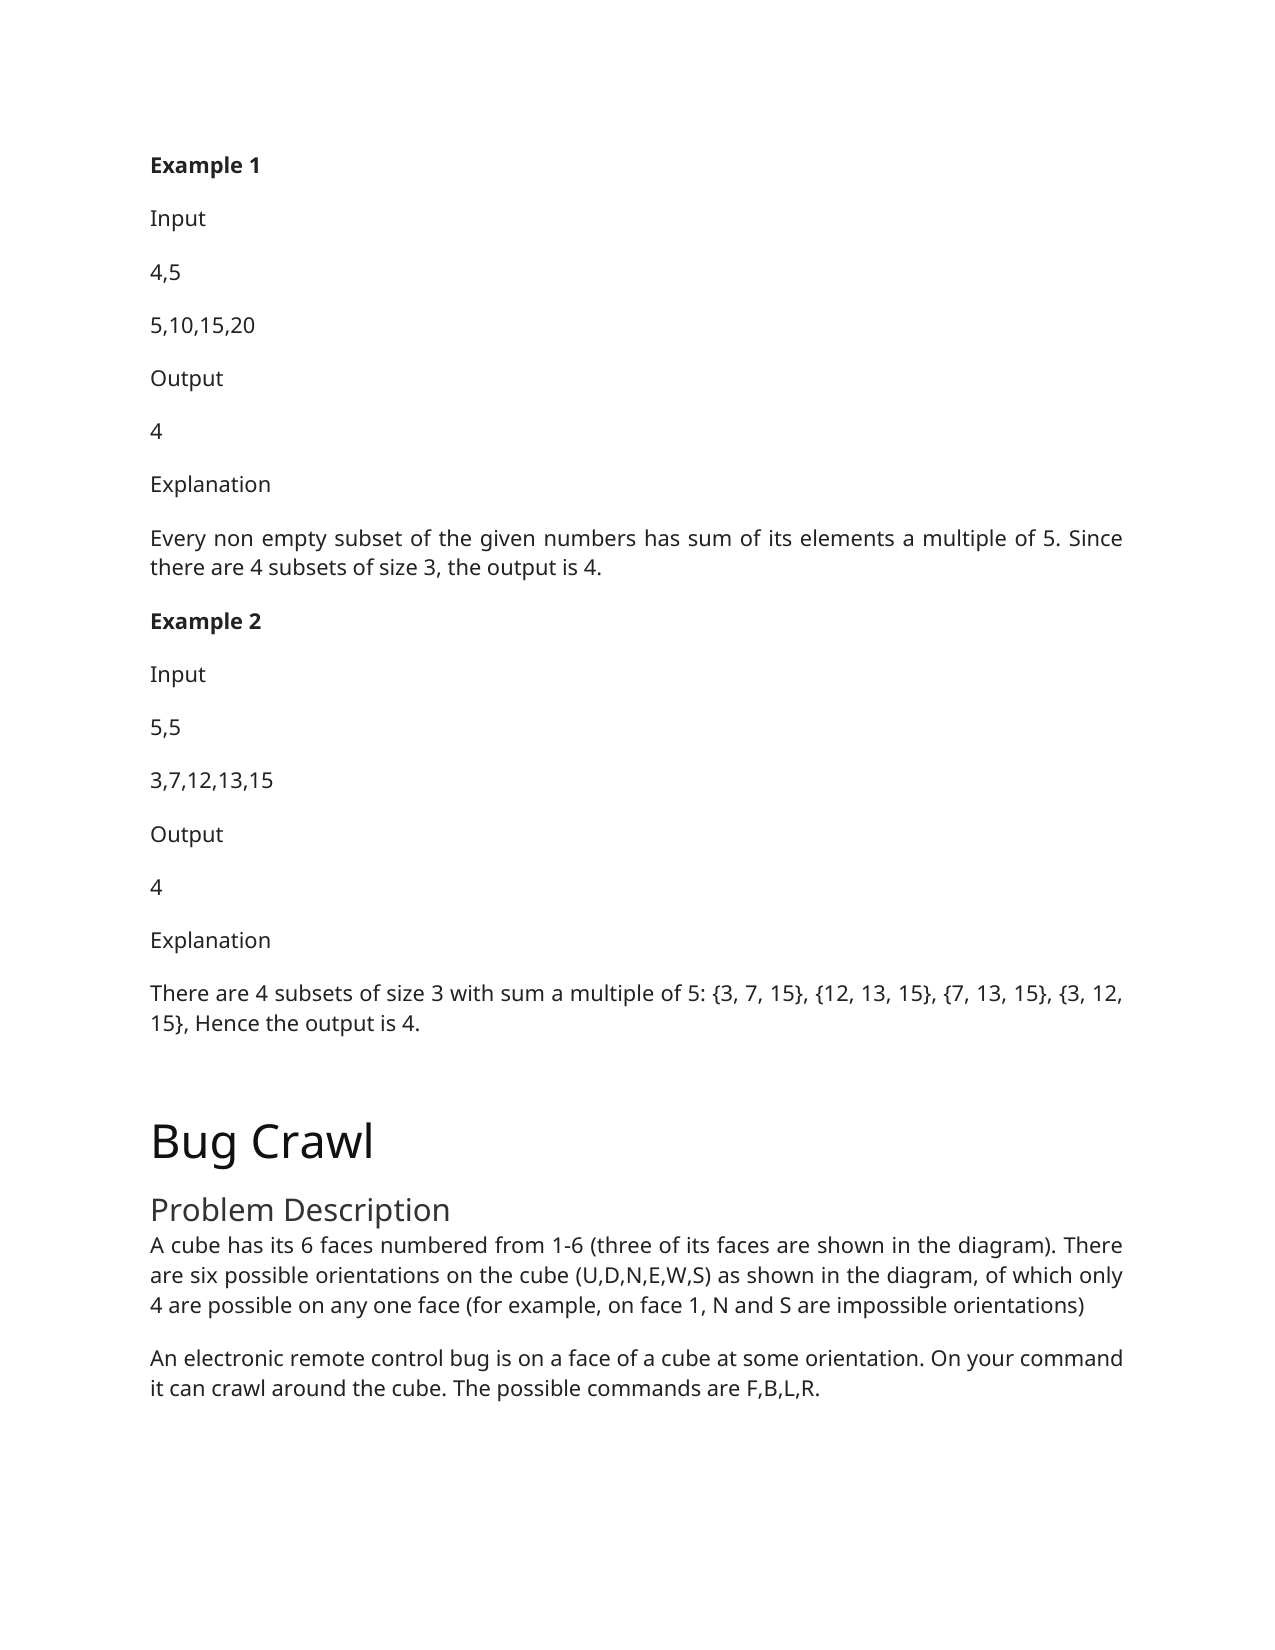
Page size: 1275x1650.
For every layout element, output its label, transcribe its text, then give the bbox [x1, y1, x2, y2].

text Example 2 [150, 606, 1125, 635]
text 4,5 [150, 256, 1125, 286]
text Every non empty subset of the given numbers has sum of its elements a multiple of 5. Since there are 4 subsets of size 3, the output is 4. [150, 523, 1125, 582]
text A cube has its 6 faces numbered from 1-6 (three of its faces are shown in the diagram). There are six possible orientations on the cube (U,D,N,E,W,S) as shown in the diagram, of which only 4 are possible on any one face (for example, on face 1, N and S are impossible orientations) [150, 1230, 1125, 1319]
text 3,7,12,13,15 [150, 765, 1125, 795]
text Explanation [150, 925, 1125, 955]
text Input [150, 203, 1125, 233]
text 5,5 [150, 712, 1125, 742]
text There are 4 subsets of size 3 with sum a multiple of 5: {3, 7, 15}, {12, 13, 15}, {7, 13, 15}, {3, 12, 15}, Hence the output is 4. [150, 978, 1125, 1038]
subtitle Problem Description [150, 1188, 1125, 1230]
text Output [150, 818, 1125, 848]
subtitle Bug Crawl [150, 1108, 1125, 1172]
text Output [150, 363, 1125, 393]
text Explanation [150, 469, 1125, 499]
text Input [150, 659, 1125, 689]
text An electronic remote control bug is on a face of a cube at some orientation. On your command it can crawl around the cube. The possible commands are F,B,L,R. [150, 1343, 1125, 1403]
text Example 1 [150, 150, 1125, 180]
text 5,10,15,20 [150, 310, 1125, 339]
text 4 [150, 416, 1125, 446]
text 4 [150, 872, 1125, 902]
